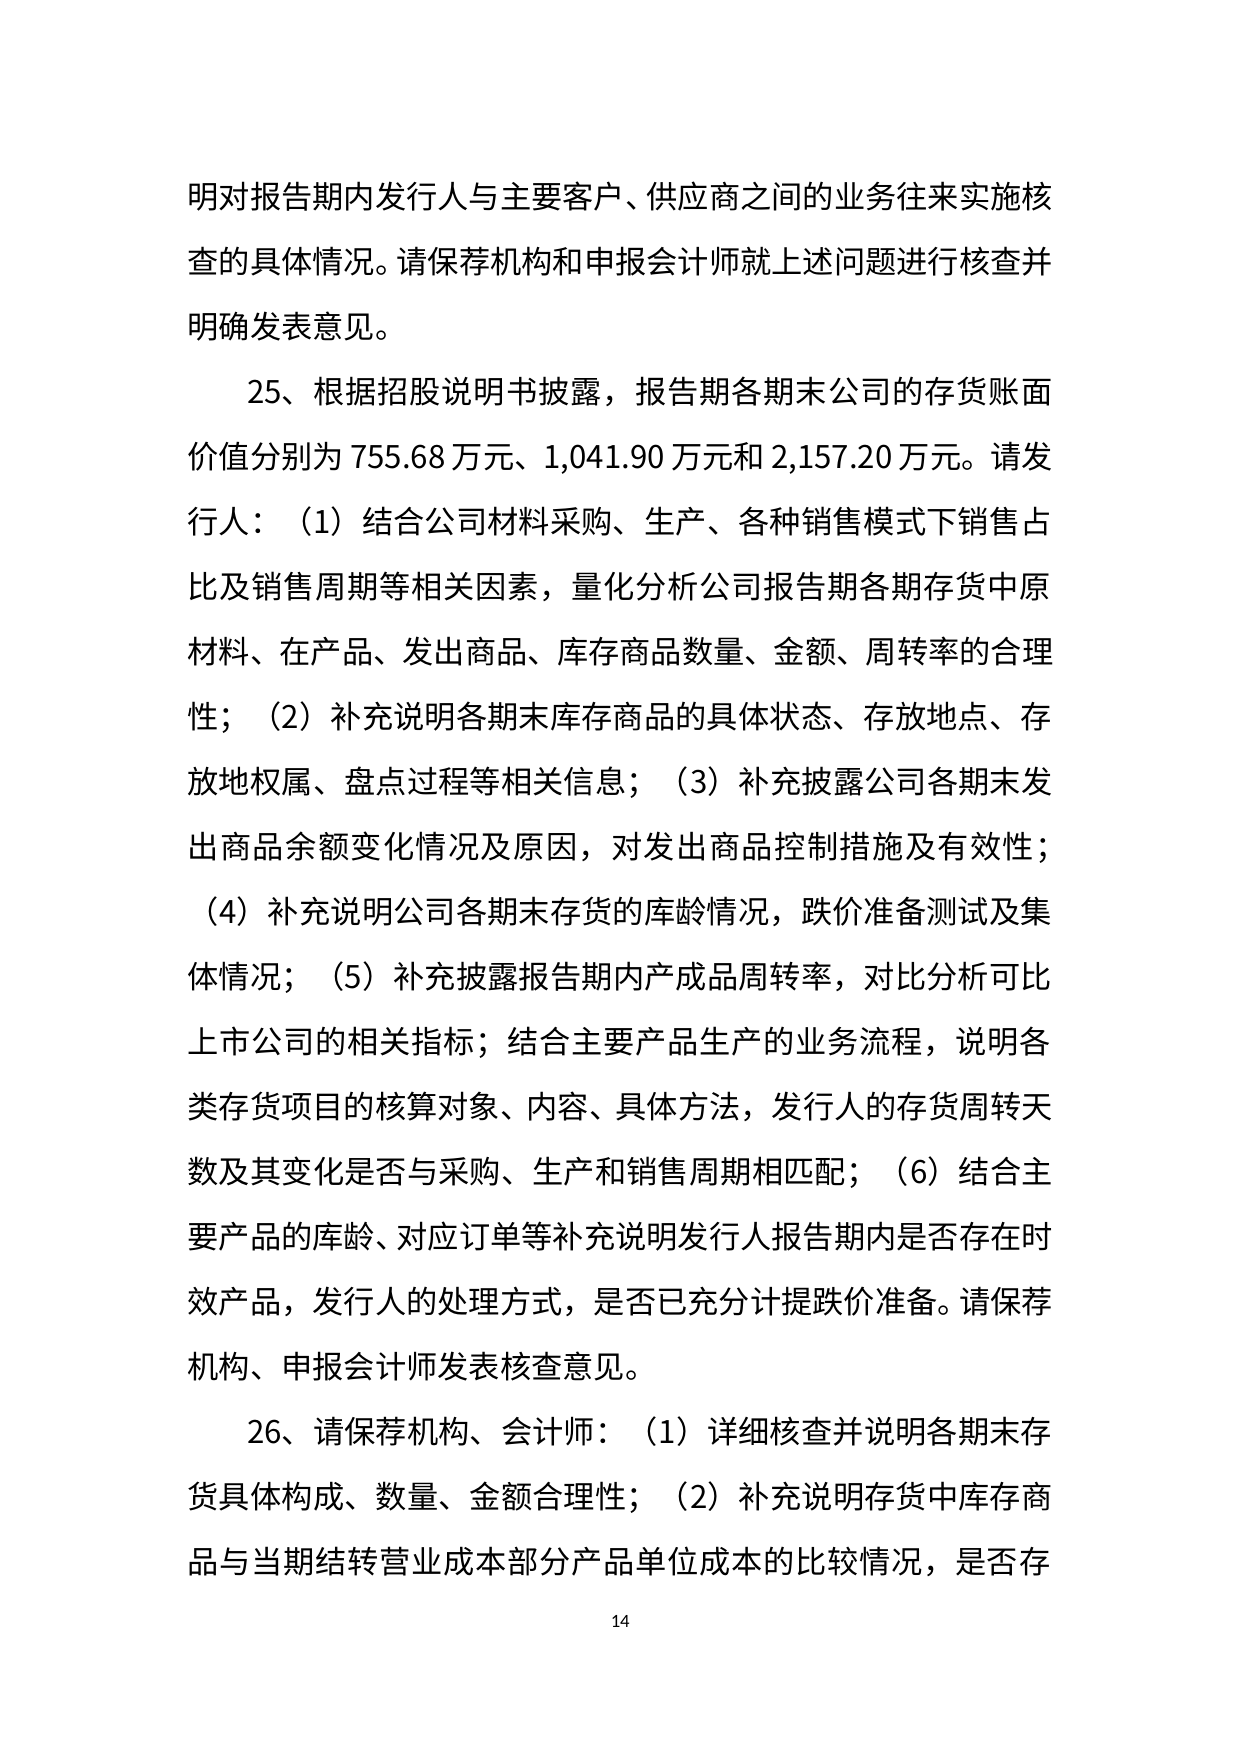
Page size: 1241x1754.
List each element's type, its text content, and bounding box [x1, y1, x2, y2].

list 根据招股说明书披露，报告期各期末公司的存货账面价值分别为755.68万元、1,041.90万元和2,157.20万元。请发行人：（1）结合公司材料采购、生产、各种销售模式下销售占比及销售周期等相关因素，量化分析公司报告期各期存货中原材料、在产品、发出商品、库存商品数量、金额、周转率的合理性；（2）补充说明各期末库存商品的具体状态、存放地点、存放地权属、盘点过程等相关信息；（3）补充披露公司各期末发出商品余额变化情况及原因，对发出商品控制措施及有效性；（4）补充说明公司各期末存货的库龄情况，跌价准备测试及集体情况；（5）补充披露报告期内产成品周转率，对比分析可比上市公司的相关指标；结合主要产品生产的业务流程，说明各类存货项目的核算对象、内容、具体方法，发行人的存货周转天数及其变化是否与采购、生产和销售周期相匹配；（6）结合主要产品的库龄、对应订单等补充说明发行人报告期内是否存在时效产品，发行人的处理方式，是否已充分计提跌价准备。请保荐机构、申报会计师发表核查意见。 [187, 487, 1053, 1527]
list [187, 162, 1053, 487]
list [187, 1527, 1053, 1592]
